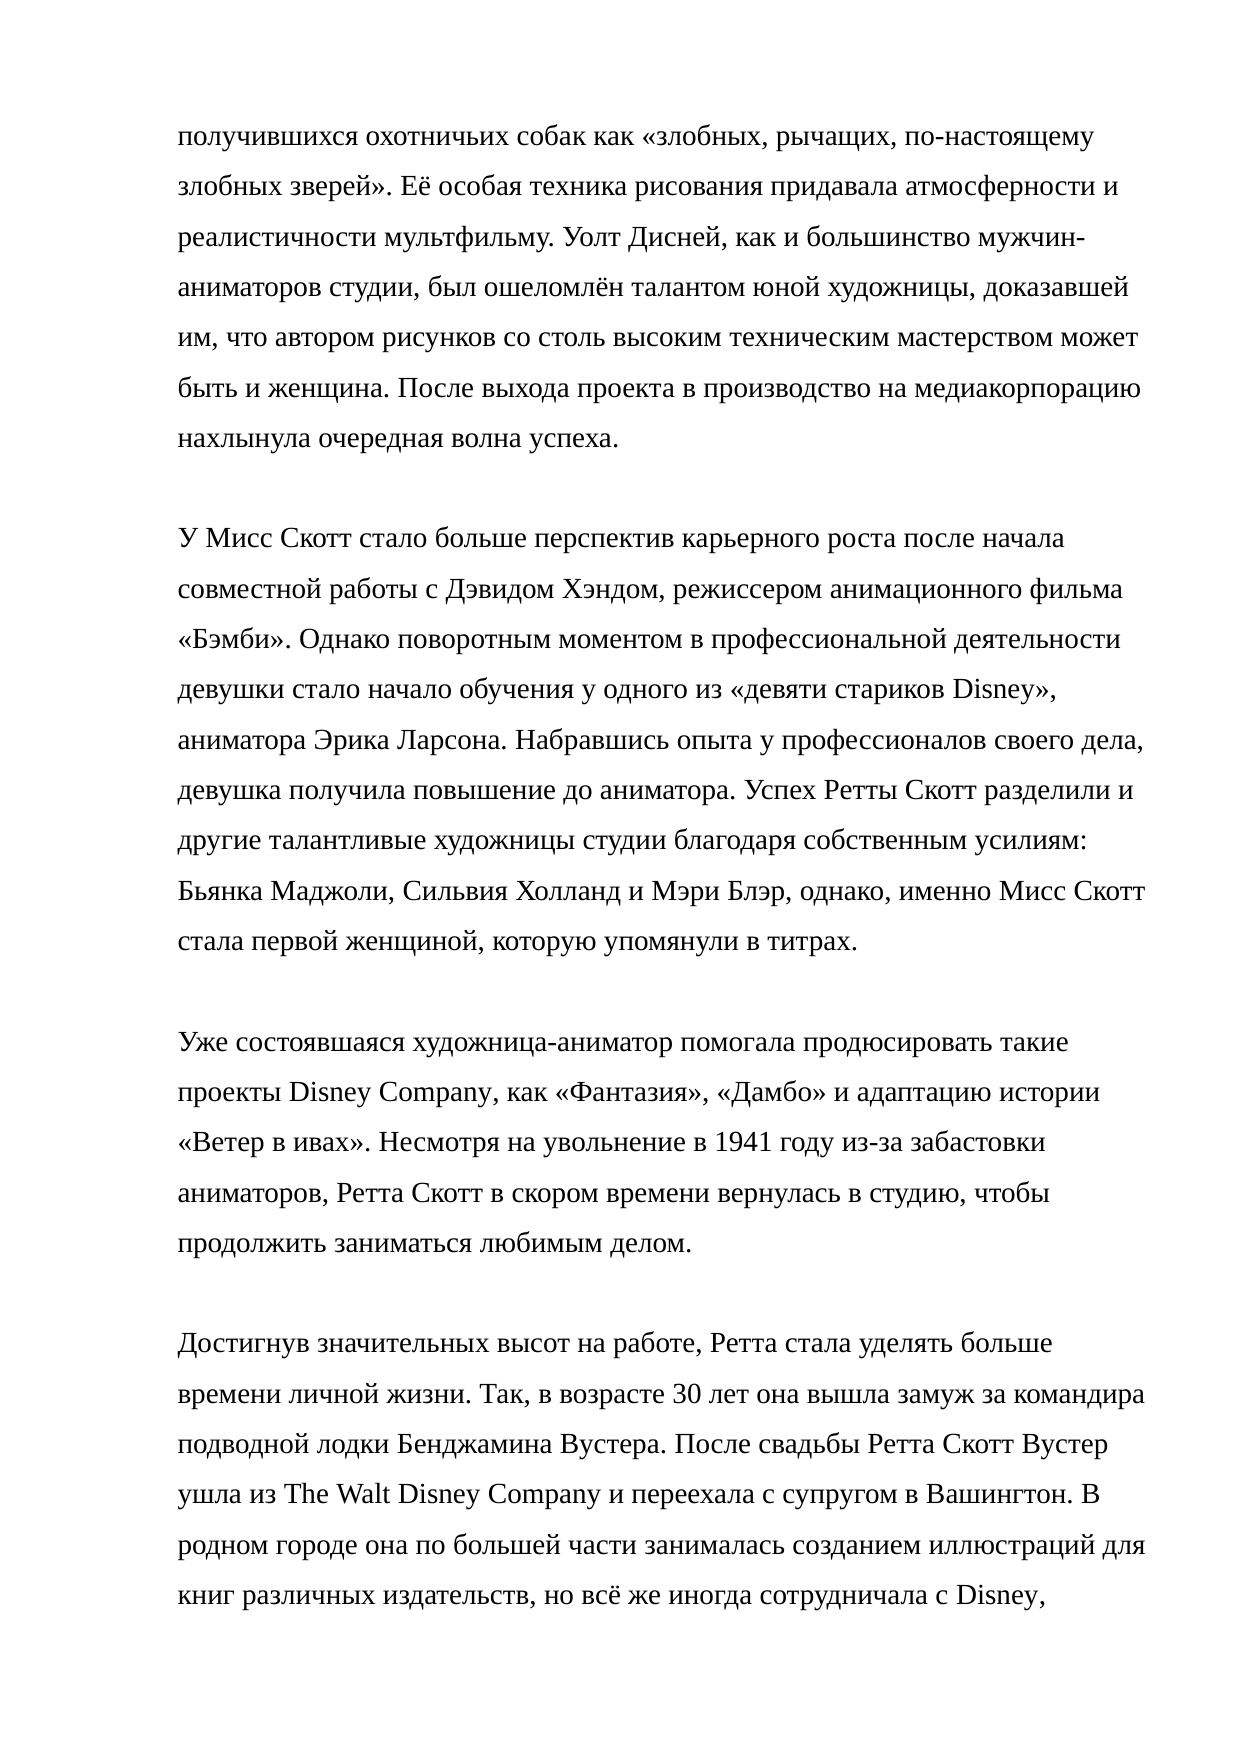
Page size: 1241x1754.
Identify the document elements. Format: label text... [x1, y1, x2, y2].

text У Мисс Скотт стало больше перспектив карьерного роста после начала совместной работы с Дэвидом Хэндом, режиссером анимационного фильма «Бэмби». Однако поворотным моментом в профессиональной деятельности девушки стало начало обучения у одного из «девяти стариков Disney», аниматора Эрика Ларсона. Набравшись опыта у профессионалов своего дела, девушка получила повышение до аниматора. Успех Ретты Скотт разделили и другие талантливые художницы студии благодаря собственным усилиям: Бьянка Маджоли, Сильвия Холланд и Мэри Блэр, однако, именно Мисс Скотт стала первой женщиной, которую упомянули в титрах. [177, 521, 1152, 957]
text Уже состоявшаяся художница-аниматор помогала продюсировать такие проекты Disney Company, как «Фантазия», «Дамбо» и адаптацию истории «Ветер в ивах». Несмотря на увольнение в 1941 году из-за забастовки аниматоров, Ретта Скотт в скором времени вернулась в студию, чтобы продолжить заниматься любимым делом. [177, 1024, 1152, 1258]
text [177, 118, 1152, 453]
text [177, 1326, 1152, 1611]
